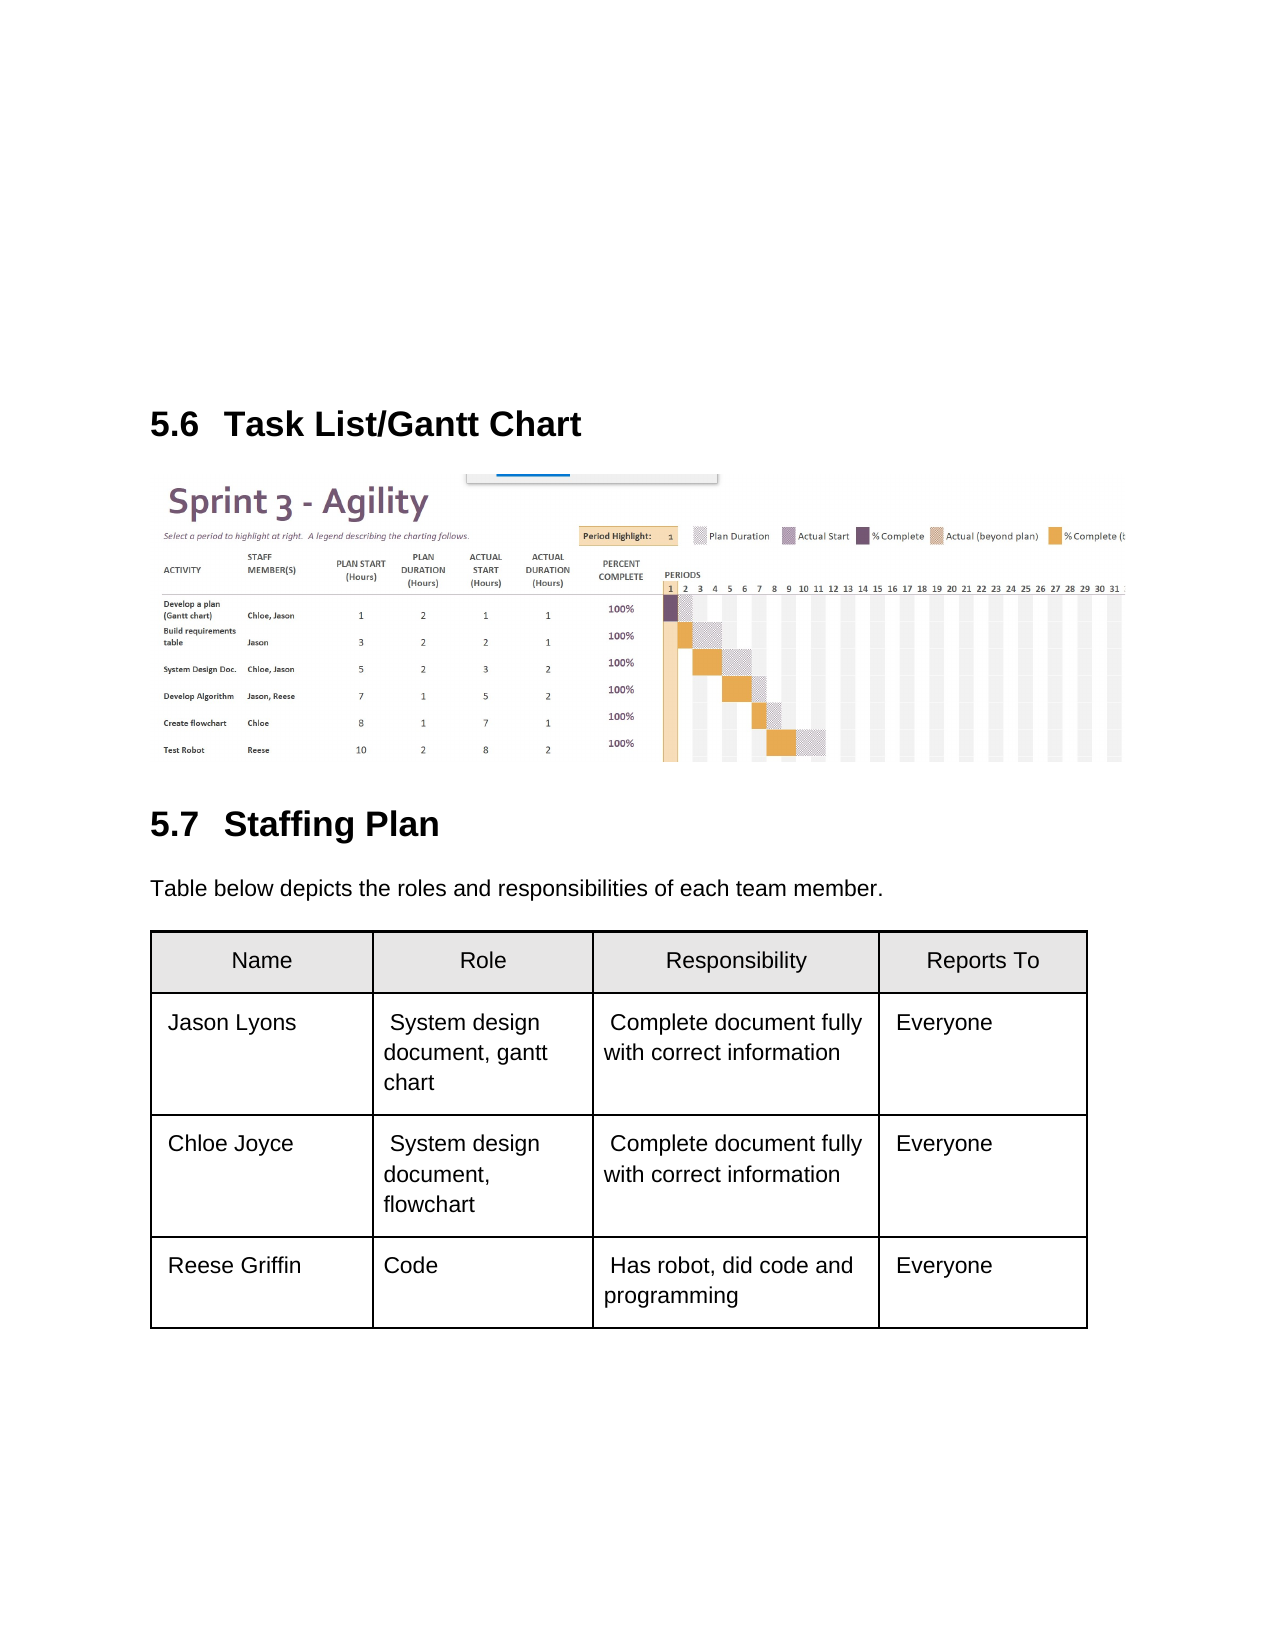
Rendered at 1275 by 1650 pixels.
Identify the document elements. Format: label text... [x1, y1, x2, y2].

table_cell Code [374, 1238, 592, 1327]
table_cell Everyone [880, 1116, 1086, 1236]
table_cell System design document, flowchart [374, 1116, 592, 1236]
table_cell Everyone [880, 994, 1086, 1114]
text Table below depicts the roles and responsibilities of each team member. [150, 875, 1125, 902]
table_cell Reese Griffin [152, 1238, 372, 1327]
table_cell Everyone [880, 1238, 1086, 1327]
table_cell Chloe Joyce [152, 1116, 372, 1236]
table_cell Complete document fully with correct information [594, 994, 878, 1114]
table_cell Jason Lyons [152, 994, 372, 1114]
subtitle 5.6 Task List/Gantt Chart [150, 403, 1125, 443]
table_cell Has robot, did code and programming [594, 1238, 878, 1327]
table_header Reports To [880, 933, 1086, 992]
table_header Role [374, 933, 592, 992]
table_header Responsibility [594, 933, 878, 992]
table_cell System design document, gantt chart [374, 994, 592, 1114]
picture [150, 474, 1125, 762]
table_cell Complete document fully with correct information [594, 1116, 878, 1236]
table_header Name [152, 933, 372, 992]
subtitle 5.7 Staffing Plan [150, 803, 1125, 844]
